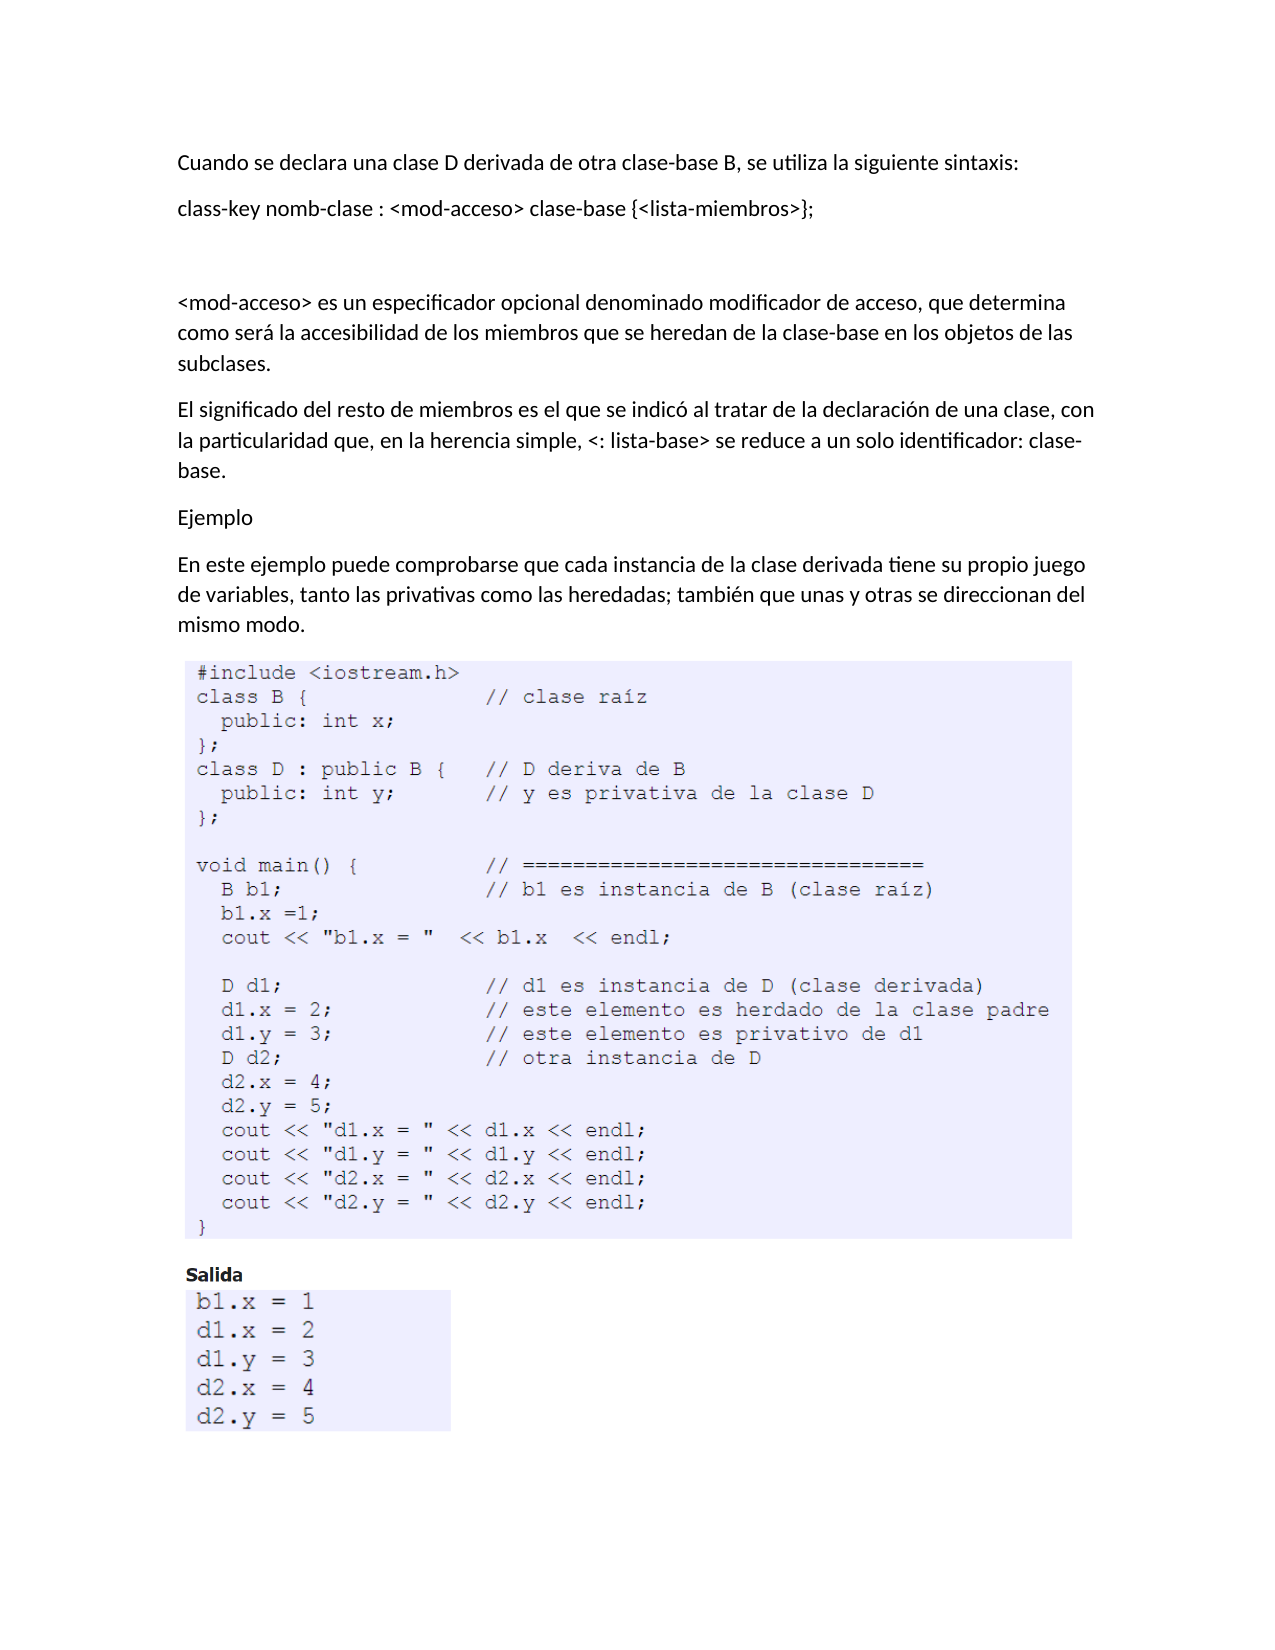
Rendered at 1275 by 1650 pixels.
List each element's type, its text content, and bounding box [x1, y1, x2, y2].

picture [177, 1260, 456, 1438]
text En este ejemplo puede comprobarse que cada instancia de la clase derivada tiene su propio juego de variables, tanto las privativas como las heredadas; también que unas y otras se direccionan del mismo modo. [177, 550, 1098, 638]
text El significado del resto de miembros es el que se indicó al tratar de la declaración de una clase, con la particularidad que, en la herencia simple, <: lista-base> se reduce a un solo identificador: clase-base. [177, 396, 1098, 484]
text class-key nomb-clase : <mod-acceso> clase-base {<lista-miembros>}; [177, 194, 1098, 222]
text Ejemplo [177, 503, 1098, 531]
picture [177, 657, 1078, 1242]
text Cuando se declara una clase D derivada de otra clase-base B, se utiliza la siguiente sintaxis: [177, 148, 1098, 176]
text <mod-acceso> es un especificador opcional denominado modificador de acceso, que determina como será la accesibilidad de los miembros que se heredan de la clase-base en los objetos de las subclases. [177, 288, 1098, 377]
